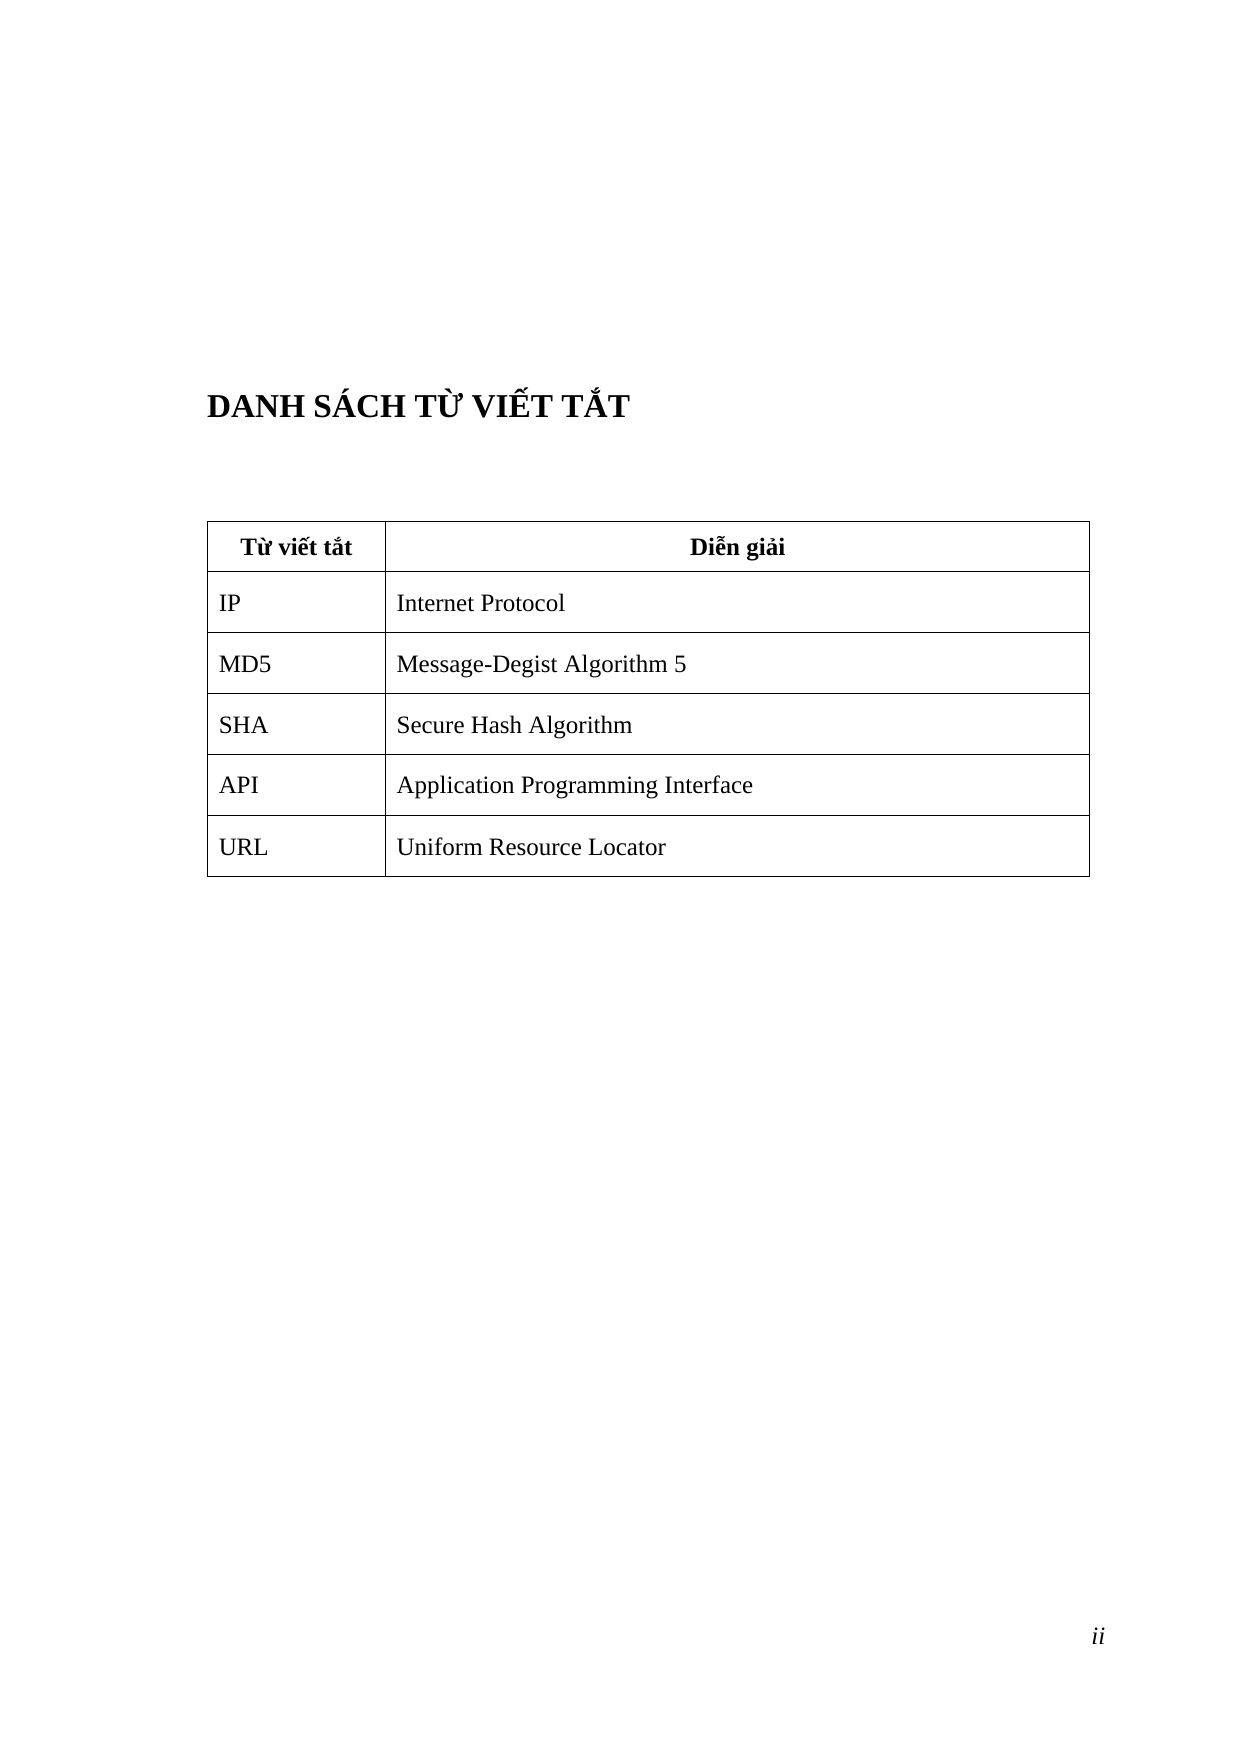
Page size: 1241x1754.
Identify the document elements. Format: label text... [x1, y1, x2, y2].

table_header Từ viết tắt [208, 522, 385, 571]
table_cell SHA [208, 694, 385, 754]
table_cell URL [208, 816, 385, 876]
table_cell API [208, 755, 385, 815]
table_cell Secure Hash Algorithm [386, 694, 1089, 754]
table_cell Internet Protocol [386, 572, 1089, 632]
table_cell MD5 [208, 633, 385, 693]
text DANH SÁCH TỪ VIẾT TẮT [207, 387, 1122, 425]
table_cell IP [208, 572, 385, 632]
table_header Diễn giải [386, 522, 1089, 571]
table_cell Uniform Resource Locator [386, 816, 1089, 876]
table_cell Application Programming Interface [386, 755, 1089, 815]
table_cell Message-Degist Algorithm 5 [386, 633, 1089, 693]
